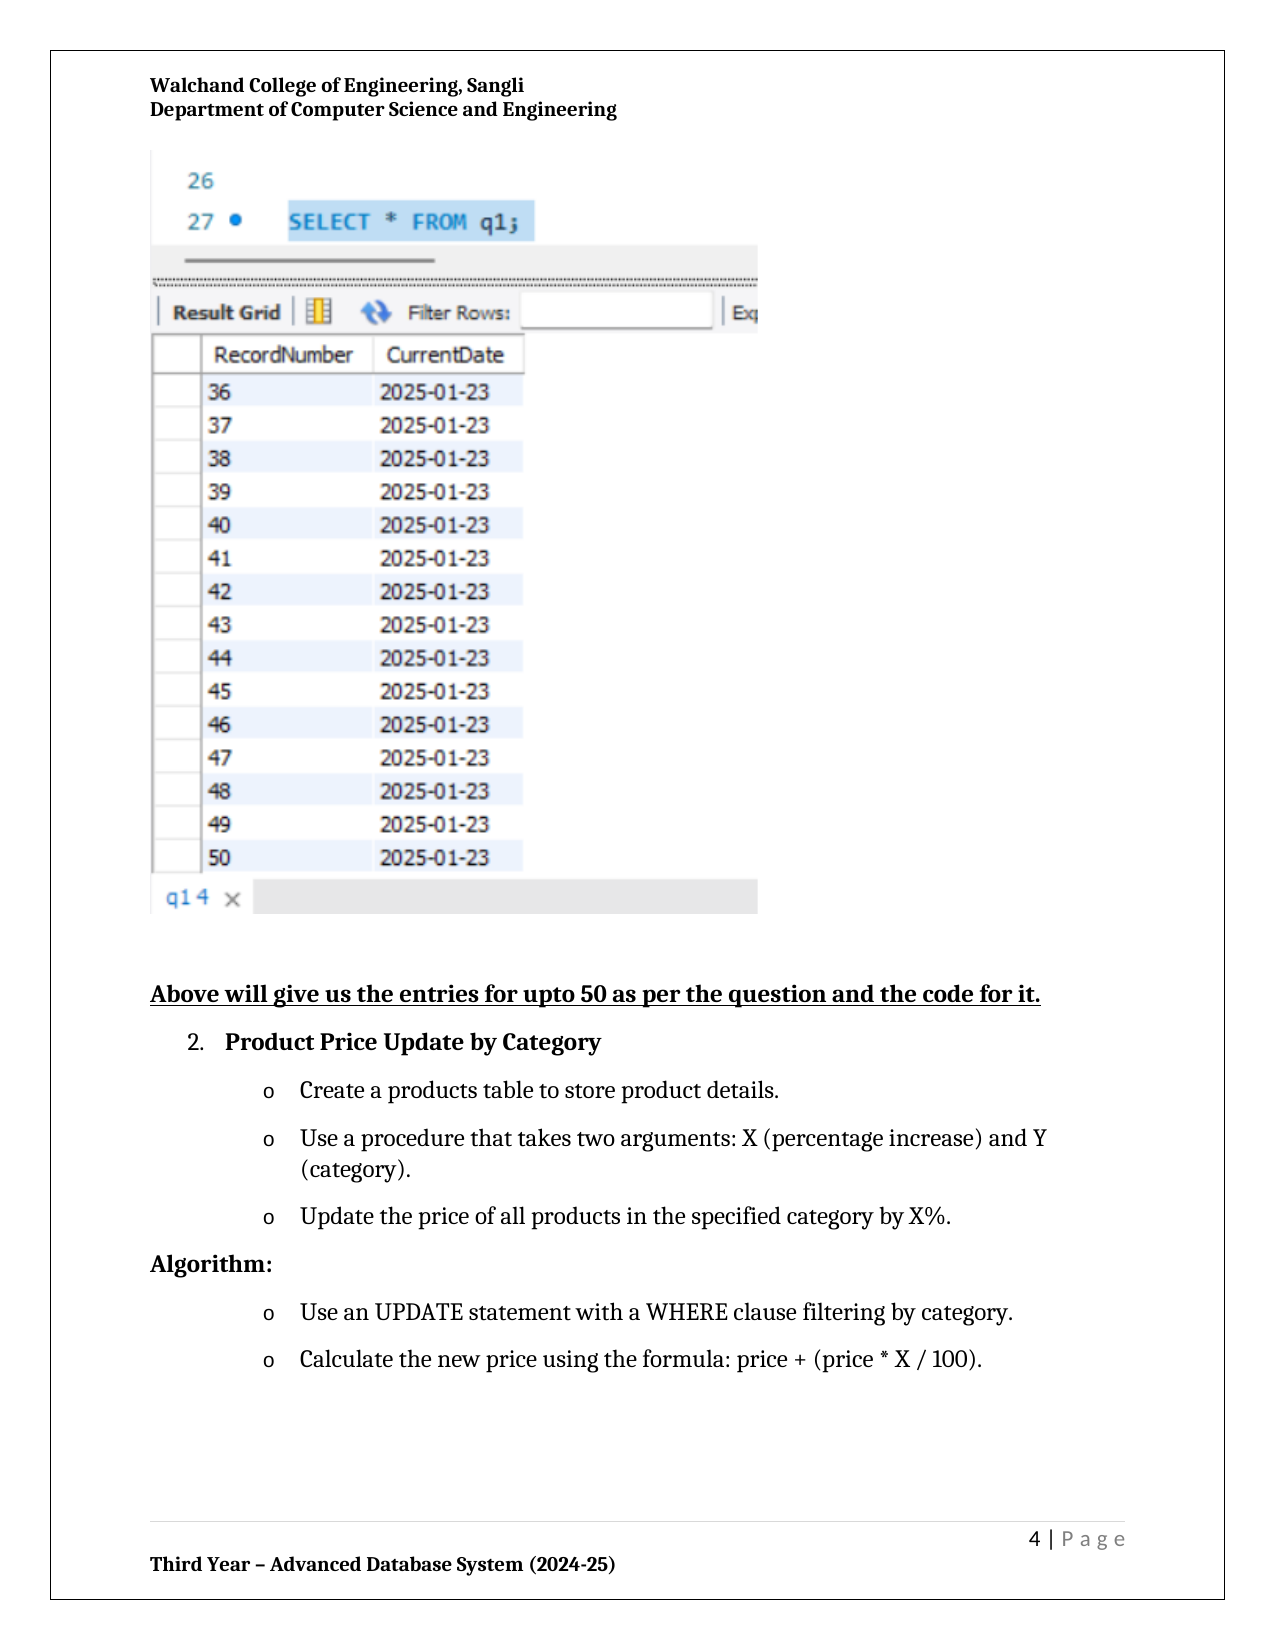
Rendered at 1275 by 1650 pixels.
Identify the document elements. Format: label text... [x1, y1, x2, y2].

list Product Price Update by Category [187, 1028, 1125, 1057]
list Update the price of all products in the specified category by X%. [262, 1202, 1125, 1231]
text Above will give us the entries for upto 50 as per the question and the code for it. [150, 980, 1125, 1009]
text Algorithm: [150, 1250, 1125, 1279]
list Create a products table to store product details. [262, 1076, 1125, 1104]
list Use an UPDATE statement with a WHERE clause filtering by category. [262, 1298, 1125, 1326]
picture [150, 150, 758, 914]
list Calculate the new price using the formula: price + (price * X / 100). [262, 1345, 1125, 1374]
list Use a procedure that takes two arguments: X (percentage increase) and Y (category). [262, 1123, 1125, 1183]
